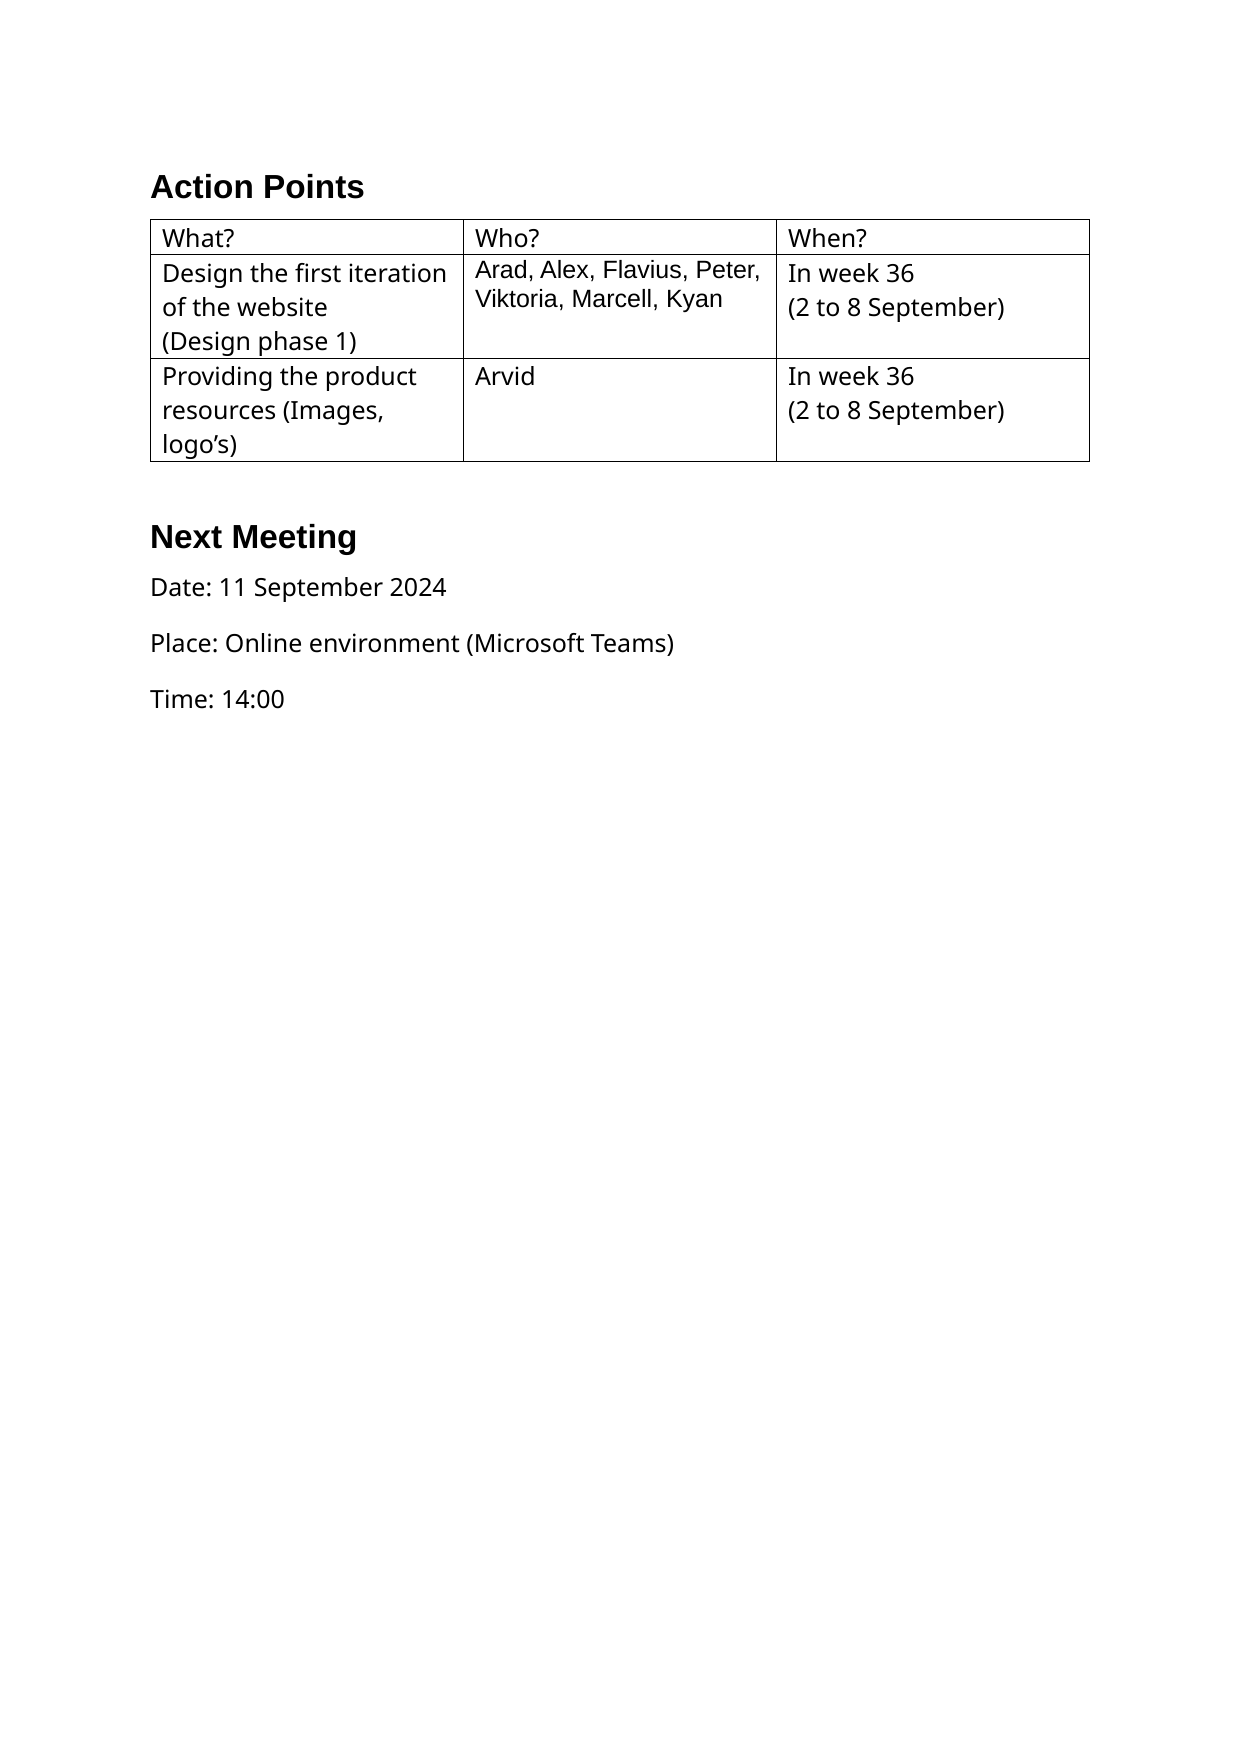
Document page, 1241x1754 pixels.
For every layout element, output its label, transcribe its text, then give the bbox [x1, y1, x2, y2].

table_header When? [777, 220, 1089, 254]
table_cell Arad, Alex, Flavius, Peter, Viktoria, Marcell, Kyan [464, 255, 776, 357]
table_cell In week 36 (2 to 8 September) [777, 255, 1089, 357]
text Place: Online environment (Microsoft Teams) [150, 626, 1090, 660]
table_header What? [151, 220, 463, 254]
text Date: 11 September 2024 [150, 570, 1090, 604]
table_header Who? [464, 220, 776, 254]
table_cell Design the first iteration of the website (Design phase 1) [151, 255, 463, 357]
table_cell Arvid [464, 359, 776, 461]
table_cell In week 36 (2 to 8 September) [777, 359, 1089, 461]
subtitle Action Points [150, 167, 1090, 205]
table_cell Providing the product resources (Images, logo’s) [151, 359, 463, 461]
subtitle Next Meeting [150, 518, 1090, 556]
text Time: 14:00 [150, 682, 1090, 716]
